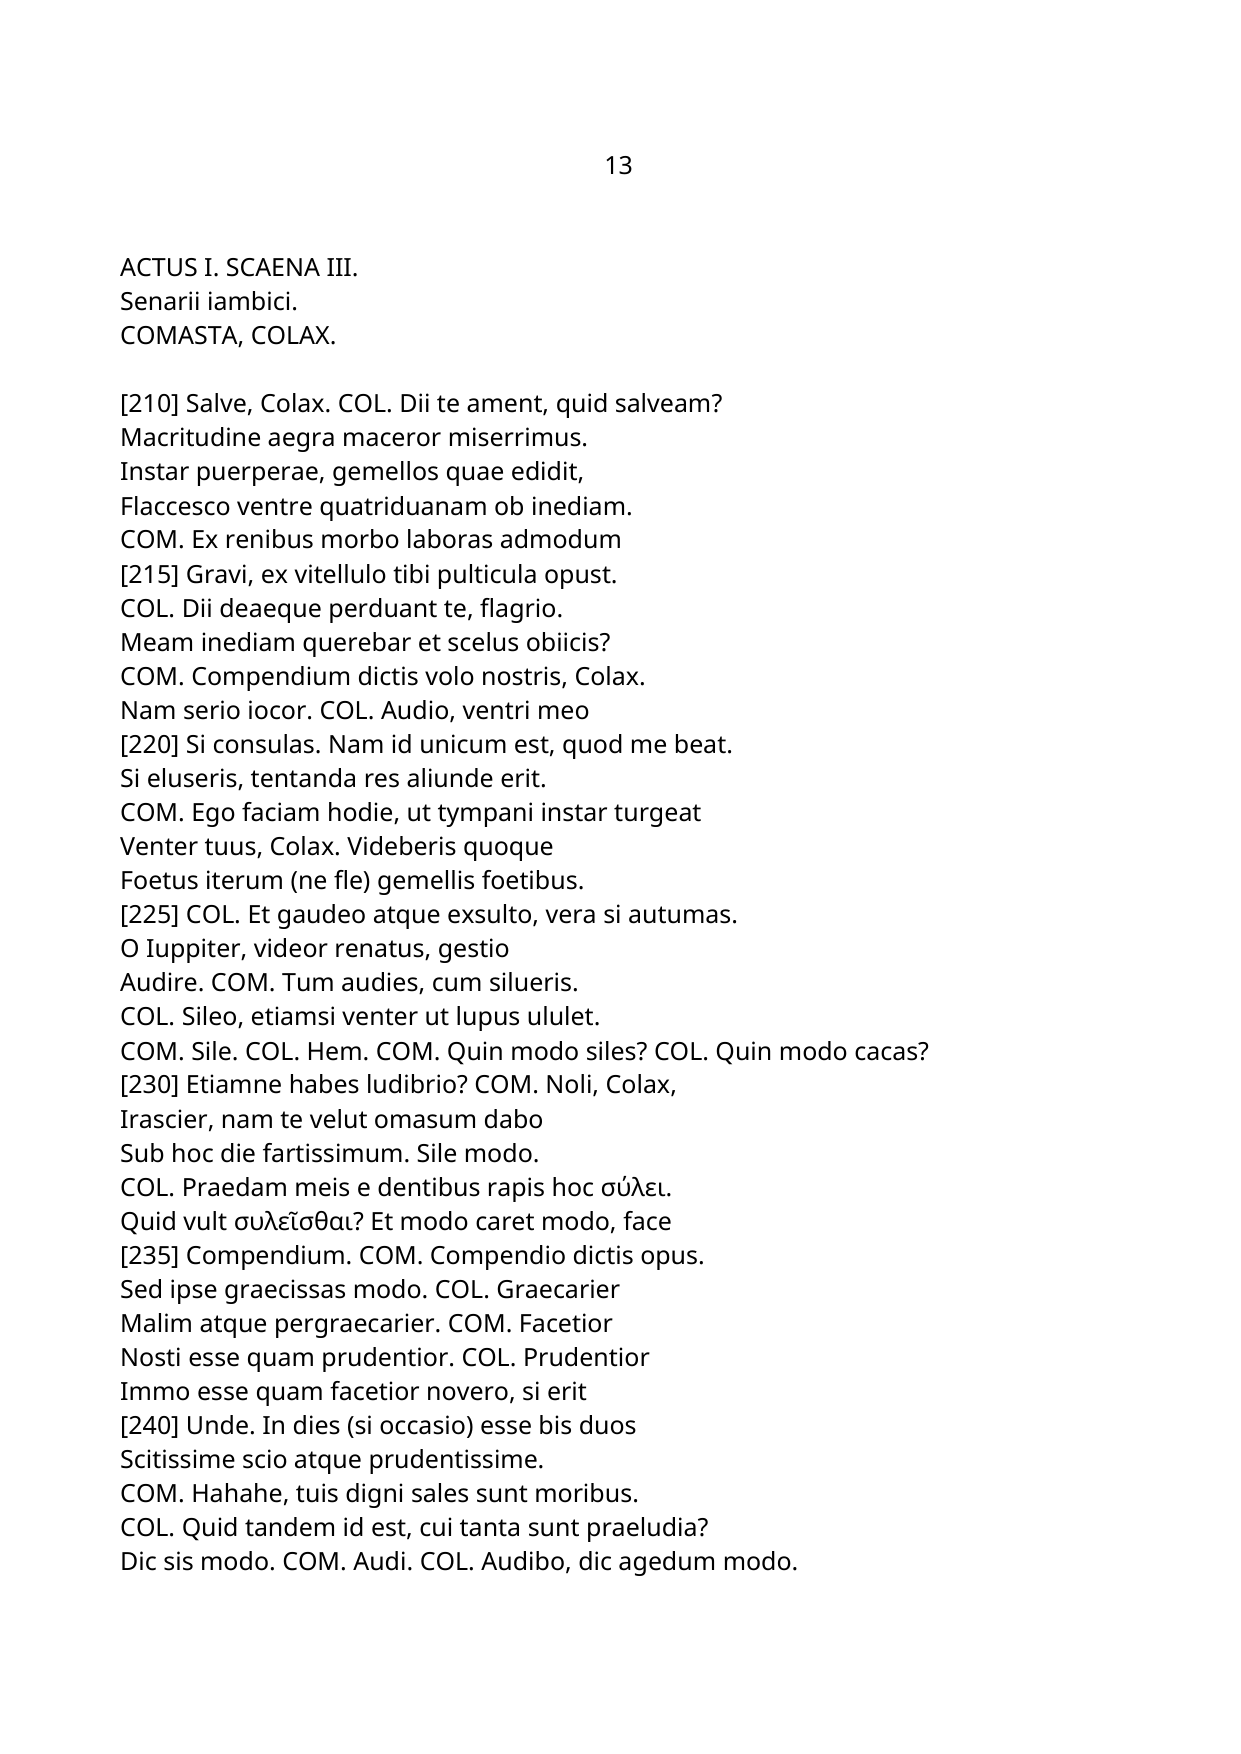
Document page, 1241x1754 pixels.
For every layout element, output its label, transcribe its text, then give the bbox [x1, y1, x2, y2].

text COMASTA, COLAX. [120, 318, 1120, 352]
text COM. Ego faciam hodie, ut tympani instar turgeat [120, 795, 1120, 829]
text Quid vult συλεῖσθαι? Et modo caret modo, face [120, 1203, 1120, 1237]
text Venter tuus, Colax. Videberis quoque [120, 829, 1120, 863]
text O Iuppiter, videor renatus, gestio [120, 931, 1120, 965]
text Foetus iterum (ne fle) gemellis foetibus. [120, 863, 1120, 897]
text [230] Etiamne habes ludibrio? COM. Noli, Colax, [120, 1067, 1120, 1101]
text Instar puerperae, gemellos quae edidit, [120, 454, 1120, 488]
text COL. Sileo, etiamsi venter ut lupus ululet. [120, 999, 1120, 1033]
text Scitissime scio atque prudentissime. [120, 1442, 1120, 1476]
text [225] COL. Et gaudeo atque exsulto, vera si autumas. [120, 897, 1120, 931]
text Flaccesco ventre quatriduanam ob inediam. [120, 488, 1120, 522]
text Sed ipse graecissas modo. COL. Graecarier [120, 1272, 1120, 1306]
text Malim atque pergraecarier. COM. Facetior [120, 1306, 1120, 1340]
text Macritudine aegra maceror miserrimus. [120, 420, 1120, 454]
text Irascier, nam te velut omasum dabo [120, 1101, 1120, 1135]
text [235] Compendium. COM. Compendio dictis opus. [120, 1237, 1120, 1272]
text [220] Si consulas. Nam id unicum est, quod me beat. [120, 727, 1120, 761]
text COM. Compendium dictis volo nostris, Colax. [120, 658, 1120, 692]
text [215] Gravi, ex vitellulo tibi pulticula opust. [120, 556, 1120, 590]
text [240] Unde. In dies (si occasio) esse bis duos [120, 1408, 1120, 1442]
text Si eluseris, tentanda res aliunde erit. [120, 761, 1120, 795]
text Senarii iambici. [120, 284, 1120, 318]
text Nosti esse quam prudentior. COL. Prudentior [120, 1340, 1120, 1374]
text Nam serio iocor. COL. Audio, ventri meo [120, 692, 1120, 727]
text Immo esse quam facetior novero, si erit [120, 1374, 1120, 1408]
text Audire. COM. Tum audies, cum silueris. [120, 965, 1120, 999]
text COM. Hahahe, tuis digni sales sunt moribus. [120, 1476, 1120, 1510]
text ACTUS I. SCAENA III. [120, 250, 1120, 284]
text [210] Salve, Colax. COL. Dii te ament, quid salveam? [120, 386, 1120, 420]
text Meam inediam querebar et scelus obiicis? [120, 624, 1120, 658]
text COL. Dii deaeque perduant te, flagrio. [120, 590, 1120, 624]
text Dic sis modo. COM. Audi. COL. Audibo, dic agedum modo. [120, 1544, 1120, 1578]
text COL. Quid tandem id est, cui tanta sunt praeludia? [120, 1510, 1120, 1544]
text COM. Ex renibus morbo laboras admodum [120, 522, 1120, 556]
text COM. Sile. COL. Hem. COM. Quin modo siles? COL. Quin modo cacas? [120, 1033, 1120, 1067]
text COL. Praedam meis e dentibus rapis hoc σύλει. [120, 1169, 1120, 1203]
text Sub hoc die fartissimum. Sile modo. [120, 1135, 1120, 1169]
